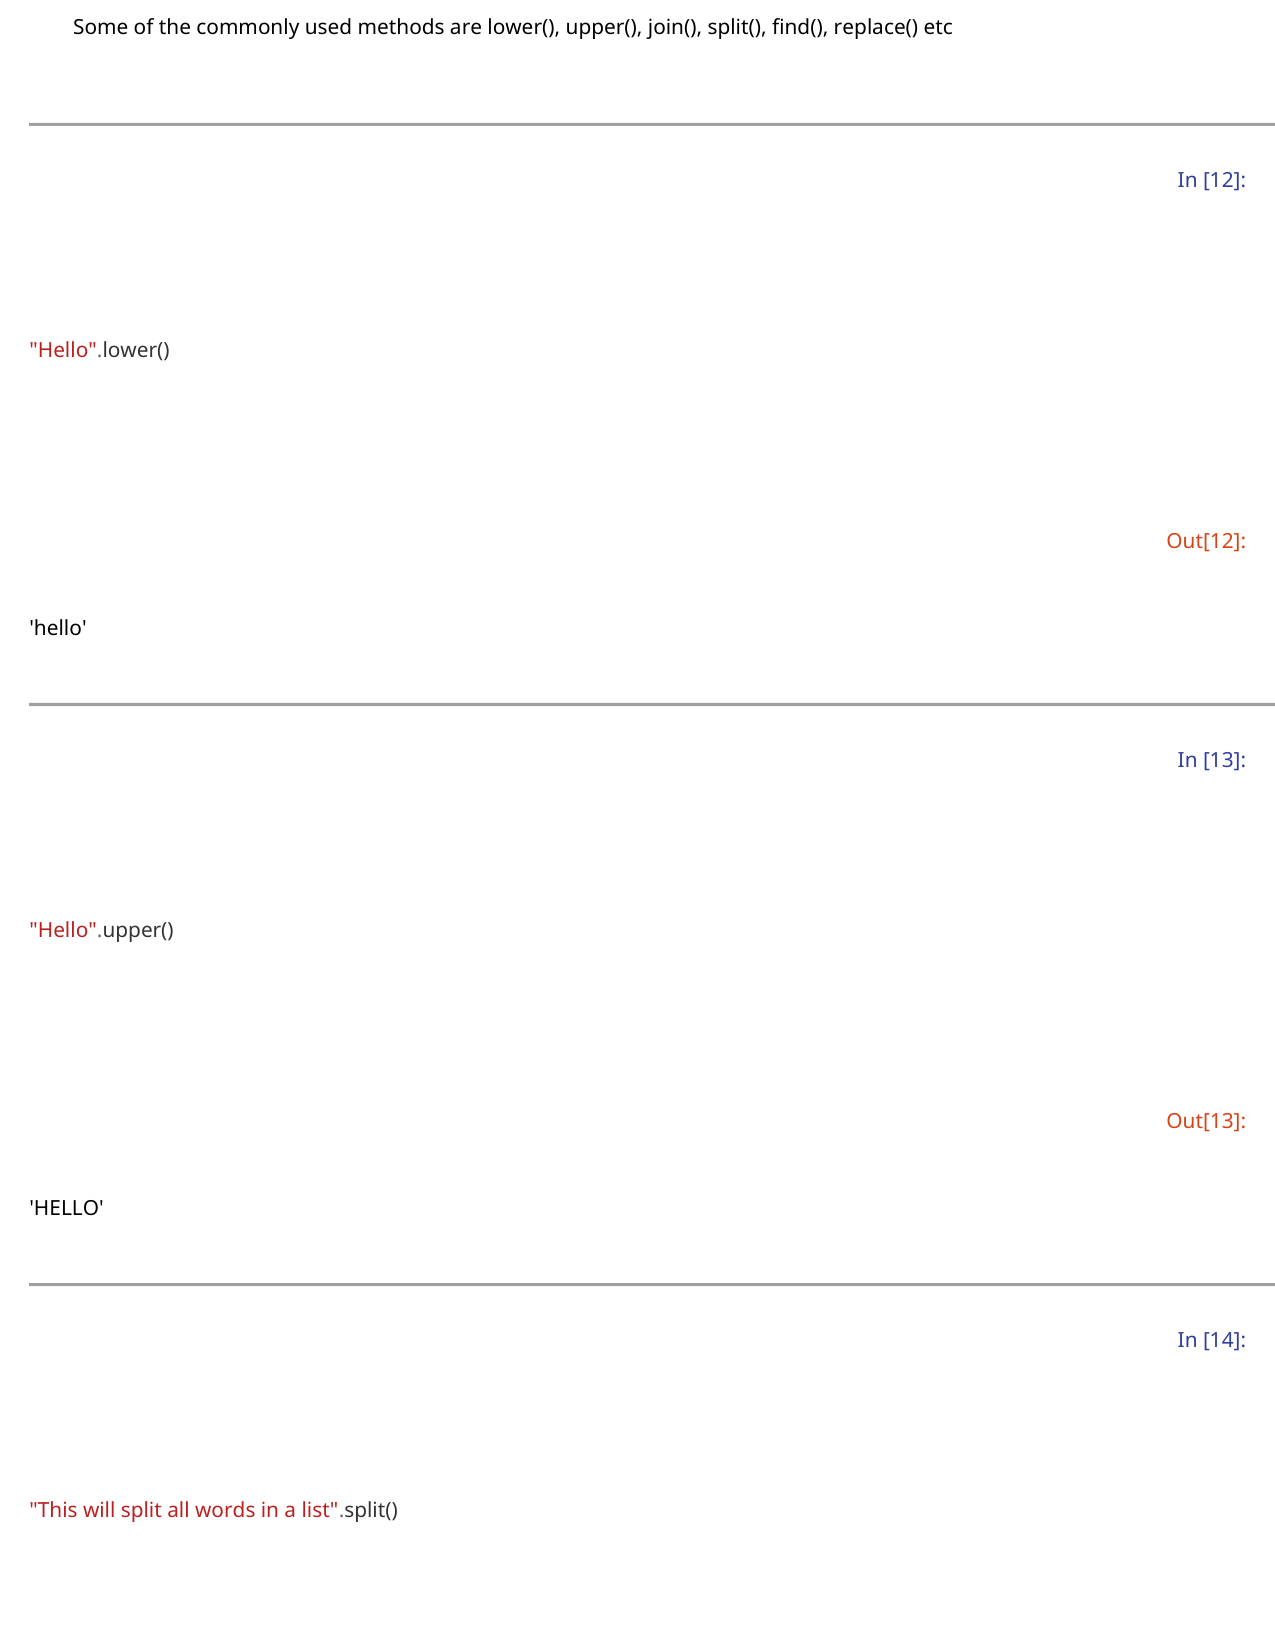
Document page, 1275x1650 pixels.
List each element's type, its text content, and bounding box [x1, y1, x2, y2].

text In [13]: [29, 745, 1246, 774]
text 'hello' [29, 613, 1246, 641]
text "Hello".upper() [29, 915, 1246, 972]
text Out[13]: [29, 1106, 1246, 1135]
text In [14]: [29, 1325, 1246, 1354]
text In [12]: [29, 165, 1246, 193]
text Out[12]: [29, 526, 1246, 555]
text Some of the commonly used methods are lower(), upper(), join(), split(), find(), replace() etc [73, 12, 1200, 41]
text "Hello".lower() [29, 335, 1246, 392]
text 'HELLO' [29, 1193, 1246, 1221]
text "This will split all words in a list".split() [29, 1495, 1246, 1552]
